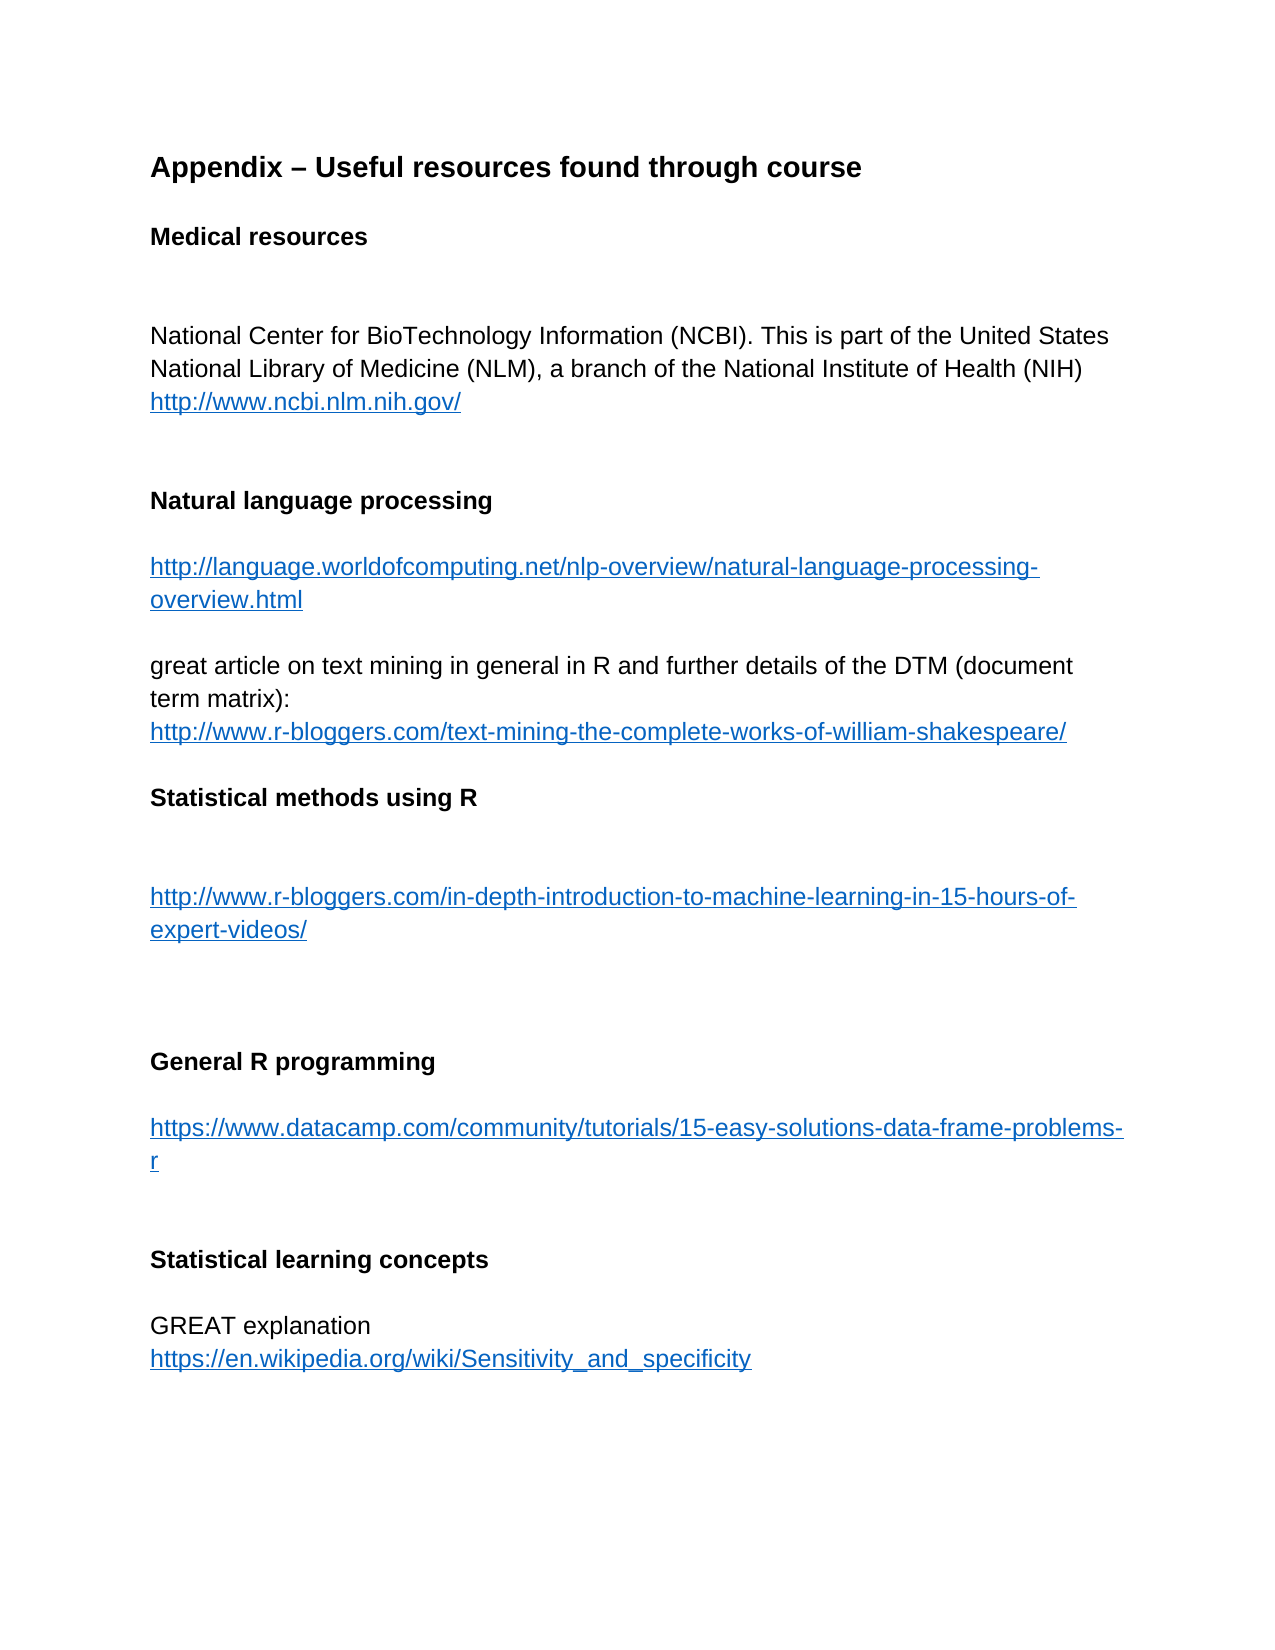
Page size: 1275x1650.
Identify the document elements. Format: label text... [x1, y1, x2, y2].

text GREAT explanation [150, 1311, 1125, 1340]
text Appendix – Useful resources found through course [150, 150, 1125, 183]
text National Center for BioTechnology Information (NCBI). This is part of the United States National Library of Medicine (NLM), a branch of the National Institute of Health (NIH) [150, 321, 1125, 382]
text Medical resources [150, 222, 1125, 250]
text http://www.r-bloggers.com/in-depth-introduction-to-machine-learning-in-15-hours-of-expert-videos/ [150, 882, 1125, 944]
text http://www.ncbi.nlm.nih.gov/ [150, 387, 1125, 415]
text great article on text mining in general in R and further details of the DTM (document term matrix): [150, 651, 1125, 713]
text Natural language processing [150, 486, 1125, 514]
text General R programming [150, 1047, 1125, 1076]
text Statistical methods using R [150, 783, 1125, 812]
text https://www.datacamp.com/community/tutorials/15-easy-solutions-data-frame-problems-r [150, 1113, 1125, 1175]
text http://www.r-bloggers.com/text-mining-the-complete-works-of-william-shakespeare/ [150, 717, 1125, 746]
text https://en.wikipedia.org/wiki/Sensitivity_and_specificity [150, 1344, 1125, 1373]
text Statistical learning concepts [150, 1245, 1125, 1274]
text http://language.worldofcomputing.net/nlp-overview/natural-language-processing-overview.html [150, 552, 1125, 613]
